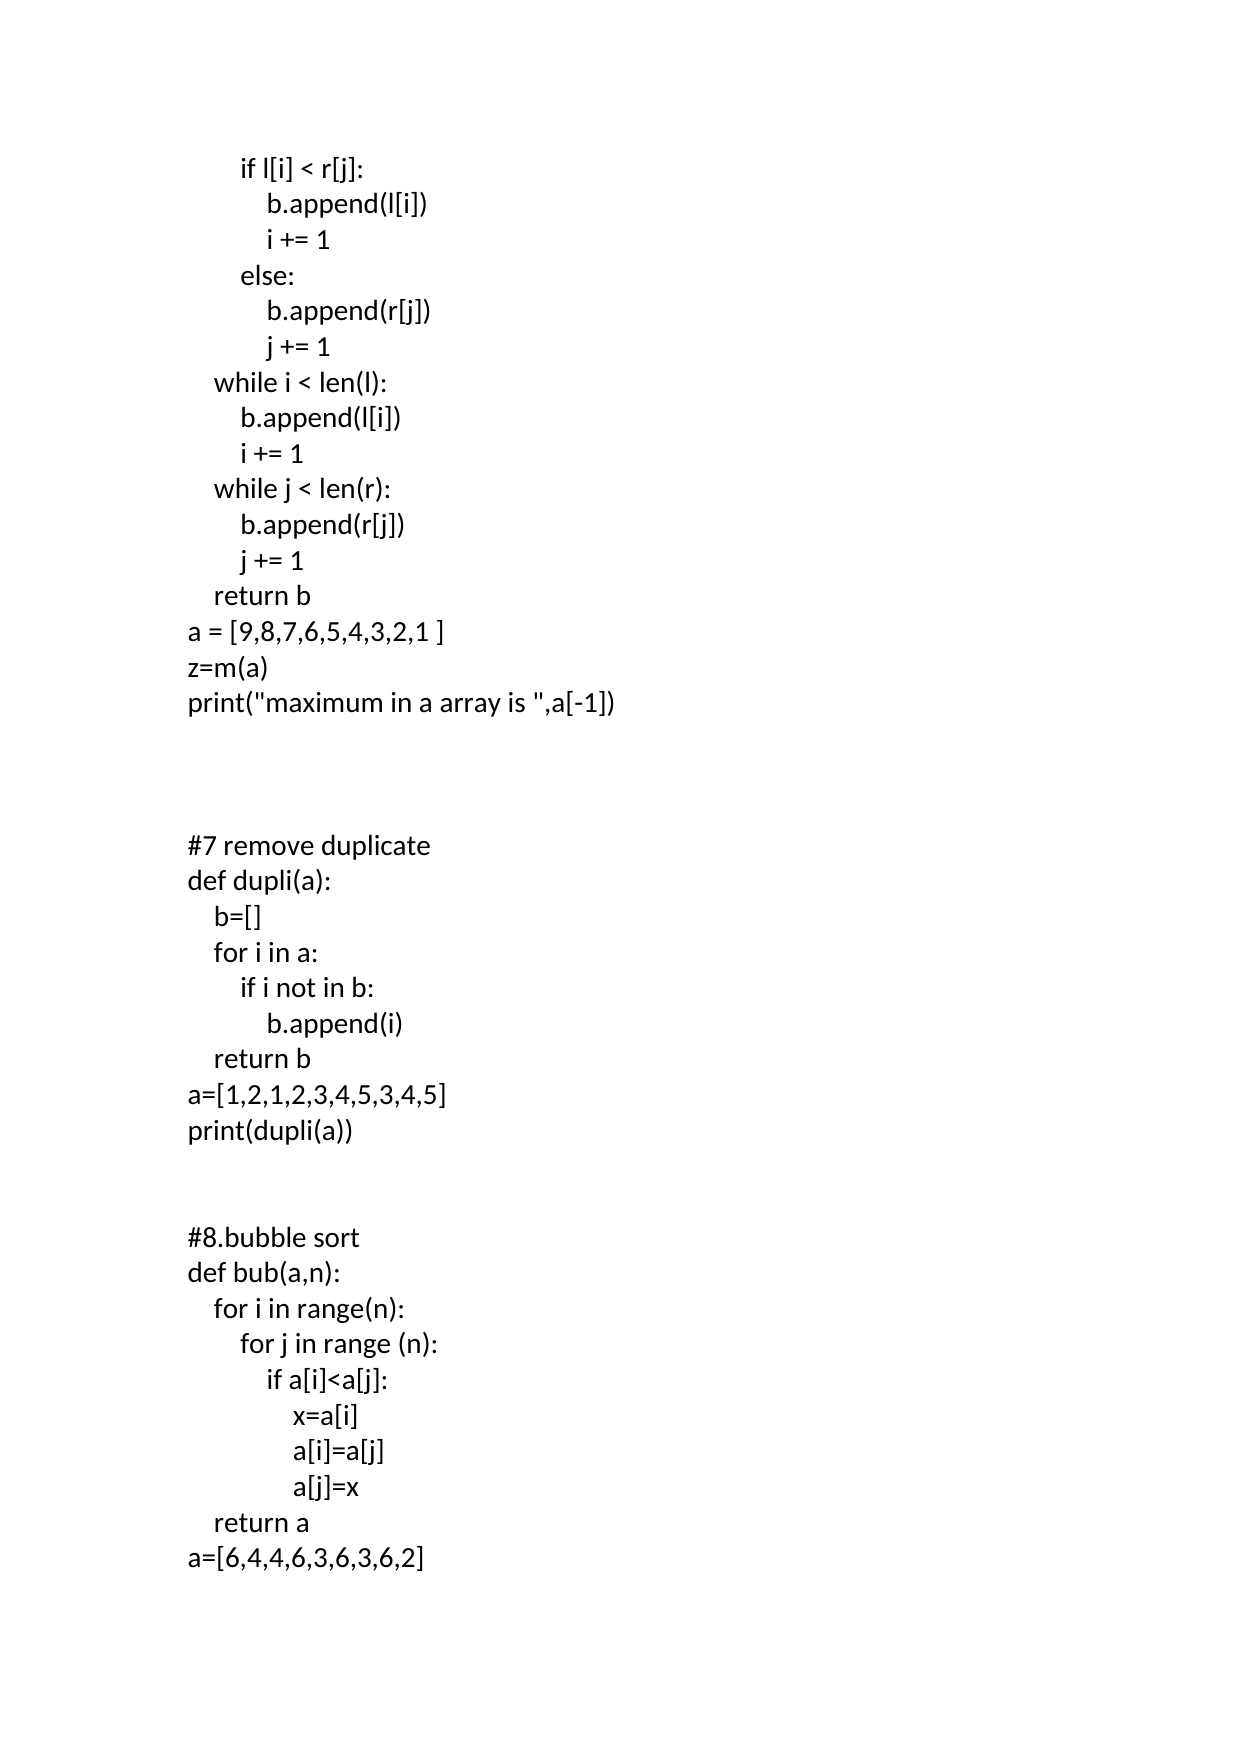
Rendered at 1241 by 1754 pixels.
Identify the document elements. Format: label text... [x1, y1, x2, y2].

text #7 remove duplicate [187, 827, 1053, 862]
text print(dupli(a)) [187, 1112, 1053, 1147]
text return a [187, 1504, 1053, 1539]
text b.append(l[i]) [187, 399, 1053, 435]
text if a[i]<a[j]: [187, 1361, 1053, 1397]
text i += 1 [187, 221, 1053, 257]
text b.append(i) [187, 1005, 1053, 1041]
text a=[6,4,4,6,3,6,3,6,2] [187, 1539, 1053, 1575]
text print("maximum in a array is ",a[-1]) [187, 684, 1053, 720]
text j += 1 [187, 328, 1053, 364]
text return b [187, 1041, 1053, 1076]
text b=[] [187, 898, 1053, 934]
text b.append(r[j]) [187, 506, 1053, 542]
text a[j]=x [187, 1468, 1053, 1504]
text j += 1 [187, 542, 1053, 577]
text for i in a: [187, 934, 1053, 969]
text a[i]=a[j] [187, 1432, 1053, 1468]
text a = [9,8,7,6,5,4,3,2,1 ] [187, 613, 1053, 649]
text while i < len(l): [187, 364, 1053, 399]
text for i in range(n): [187, 1290, 1053, 1326]
text def dupli(a): [187, 862, 1053, 898]
text for j in range (n): [187, 1326, 1053, 1361]
text def bub(a,n): [187, 1254, 1053, 1290]
text i += 1 [187, 435, 1053, 471]
text while j < len(r): [187, 471, 1053, 506]
text z=m(a) [187, 649, 1053, 684]
text else: [187, 257, 1053, 292]
text if i not in b: [187, 969, 1053, 1005]
text b.append(r[j]) [187, 292, 1053, 328]
text x=a[i] [187, 1397, 1053, 1432]
text a=[1,2,1,2,3,4,5,3,4,5] [187, 1076, 1053, 1112]
text if l[i] < r[j]: [187, 150, 1053, 186]
text #8.bubble sort [187, 1219, 1053, 1254]
text return b [187, 577, 1053, 613]
text b.append(l[i]) [187, 186, 1053, 221]
